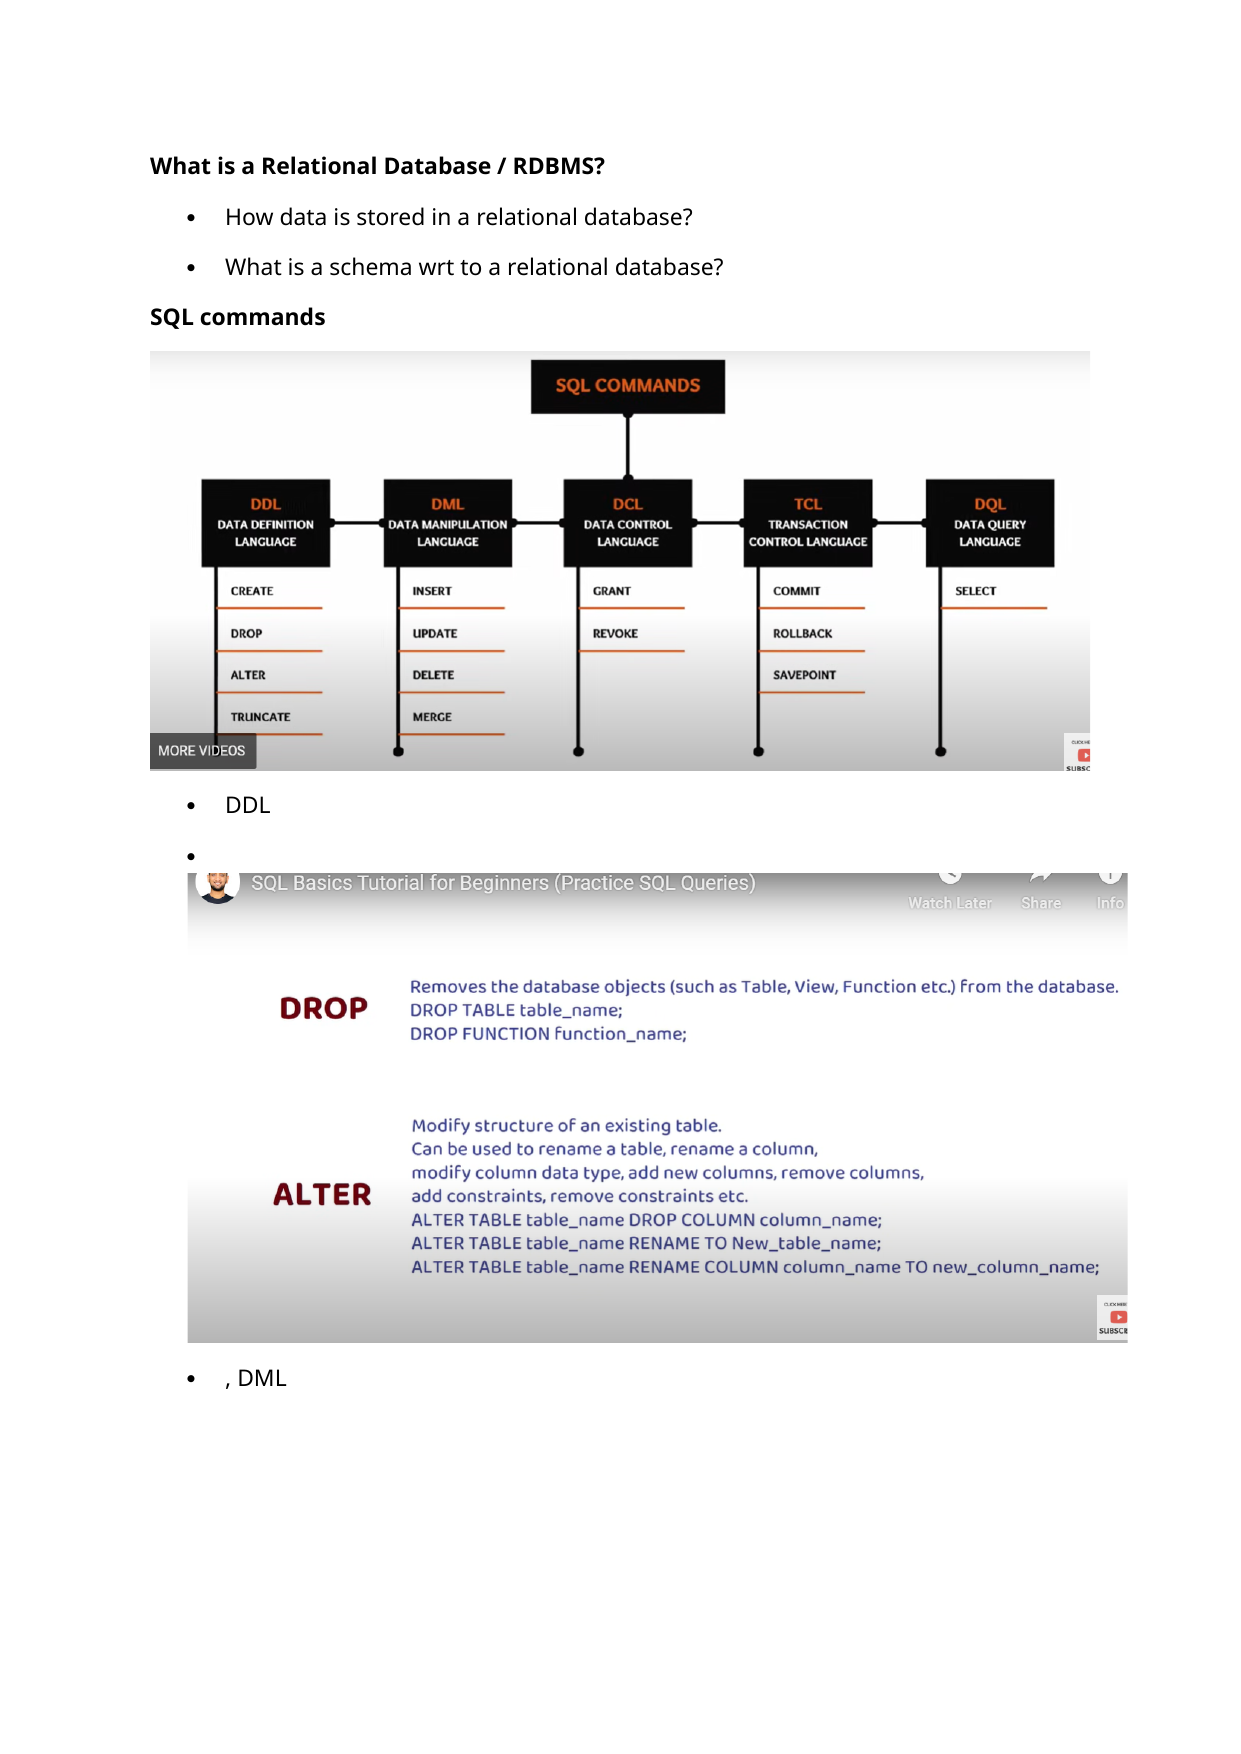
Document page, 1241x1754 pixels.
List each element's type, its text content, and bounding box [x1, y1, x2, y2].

text SQL commands [150, 301, 1090, 332]
picture [187, 873, 1128, 1343]
text What is a Relational Database / RDBMS? [150, 150, 1090, 181]
list What is a schema wrt to a relational database? [187, 251, 1090, 282]
list How data is stored in a relational database? [187, 200, 1090, 232]
picture [150, 351, 1091, 771]
list DDL [187, 789, 1090, 821]
list , DML [187, 1362, 1090, 1393]
